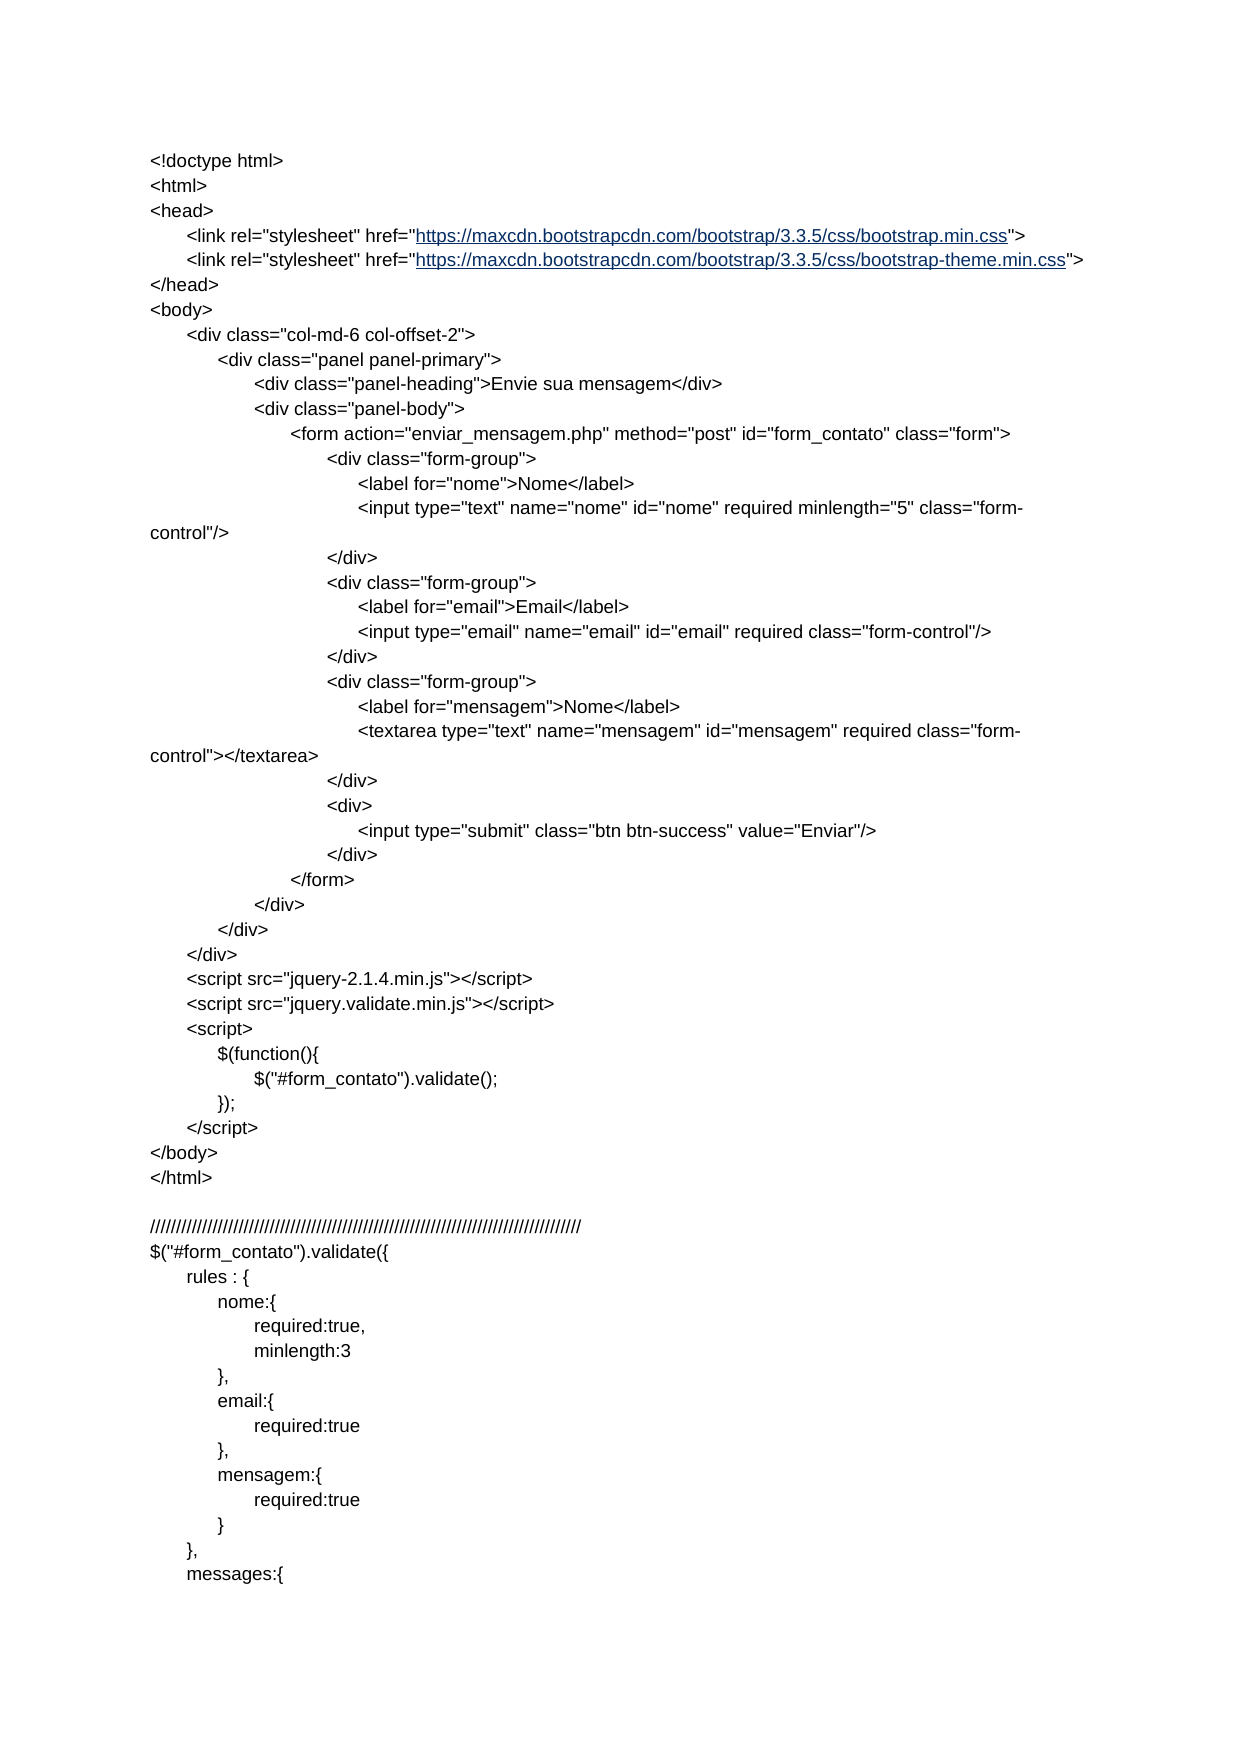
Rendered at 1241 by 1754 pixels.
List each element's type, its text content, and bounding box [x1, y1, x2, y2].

text $(function(){ [150, 1042, 1090, 1064]
text <div class="form-group"> [150, 671, 1090, 692]
text }); [150, 1092, 1090, 1114]
text </div> [150, 547, 1090, 568]
text </div> [150, 943, 1090, 965]
text <form action="enviar_mensagem.php" method="post" id="form_contato" class="form"> [150, 423, 1090, 444]
text <div class="form-group"> [150, 571, 1090, 593]
text <div class="panel panel-primary"> [150, 348, 1090, 370]
text <html> [150, 175, 1090, 196]
text <script> [150, 1018, 1090, 1039]
text <div> [150, 794, 1090, 816]
text } [150, 1513, 1090, 1535]
text required:true [150, 1414, 1090, 1436]
text <link rel="stylesheet" href="https://maxcdn.bootstrapcdn.com/bootstrap/3.3.5/css/bootstrap.min.css"> [150, 224, 1090, 246]
text </script> [150, 1117, 1090, 1138]
text <div class="panel-heading">Envie sua mensagem</div> [150, 373, 1090, 395]
text <head> [150, 199, 1090, 221]
text <script src="jquery-2.1.4.min.js"></script> [150, 968, 1090, 990]
text }, [150, 1538, 1090, 1560]
text </div> [150, 918, 1090, 940]
text <div class="panel-body"> [150, 398, 1090, 419]
text <label for="mensagem">Nome</label> [150, 695, 1090, 717]
text <input type="submit" class="btn btn-success" value="Enviar"/> [150, 819, 1090, 841]
text }, [150, 1439, 1090, 1461]
text </div> [150, 844, 1090, 866]
text </div> [150, 770, 1090, 791]
text <div class="col-md-6 col-offset-2"> [150, 323, 1090, 345]
text <textarea type="text" name="mensagem" id="mensagem" required class="form-control"></textarea> [150, 720, 1090, 767]
text <div class="form-group"> [150, 447, 1090, 469]
text <body> [150, 299, 1090, 320]
text }, [150, 1365, 1090, 1386]
text $("#form_contato").validate({ [150, 1241, 1090, 1262]
text <input type="email" name="email" id="email" required class="form-control"/> [150, 621, 1090, 643]
text </div> [150, 646, 1090, 667]
text </body> [150, 1142, 1090, 1163]
text email:{ [150, 1389, 1090, 1411]
text <label for="email">Email</label> [150, 596, 1090, 618]
text <link rel="stylesheet" href="https://maxcdn.bootstrapcdn.com/bootstrap/3.3.5/css/bootstrap-theme.min.css"> [150, 249, 1090, 271]
text required:true, [150, 1315, 1090, 1337]
text <script src="jquery.validate.min.js"></script> [150, 993, 1090, 1014]
text rules : { [150, 1266, 1090, 1287]
text <!doctype html> [150, 150, 1090, 172]
text $("#form_contato").validate(); [150, 1067, 1090, 1089]
text /////////////////////////////////////////////////////////////////////////////////// [150, 1216, 1090, 1238]
text </form> [150, 869, 1090, 891]
text minlength:3 [150, 1340, 1090, 1362]
text </html> [150, 1166, 1090, 1188]
text </div> [150, 894, 1090, 915]
text <input type="text" name="nome" id="nome" required minlength="5" class="form-control"/> [150, 497, 1090, 543]
text required:true [150, 1489, 1090, 1510]
text messages:{ [150, 1563, 1090, 1585]
text nome:{ [150, 1290, 1090, 1312]
text mensagem:{ [150, 1464, 1090, 1486]
text </head> [150, 274, 1090, 296]
text <label for="nome">Nome</label> [150, 472, 1090, 494]
